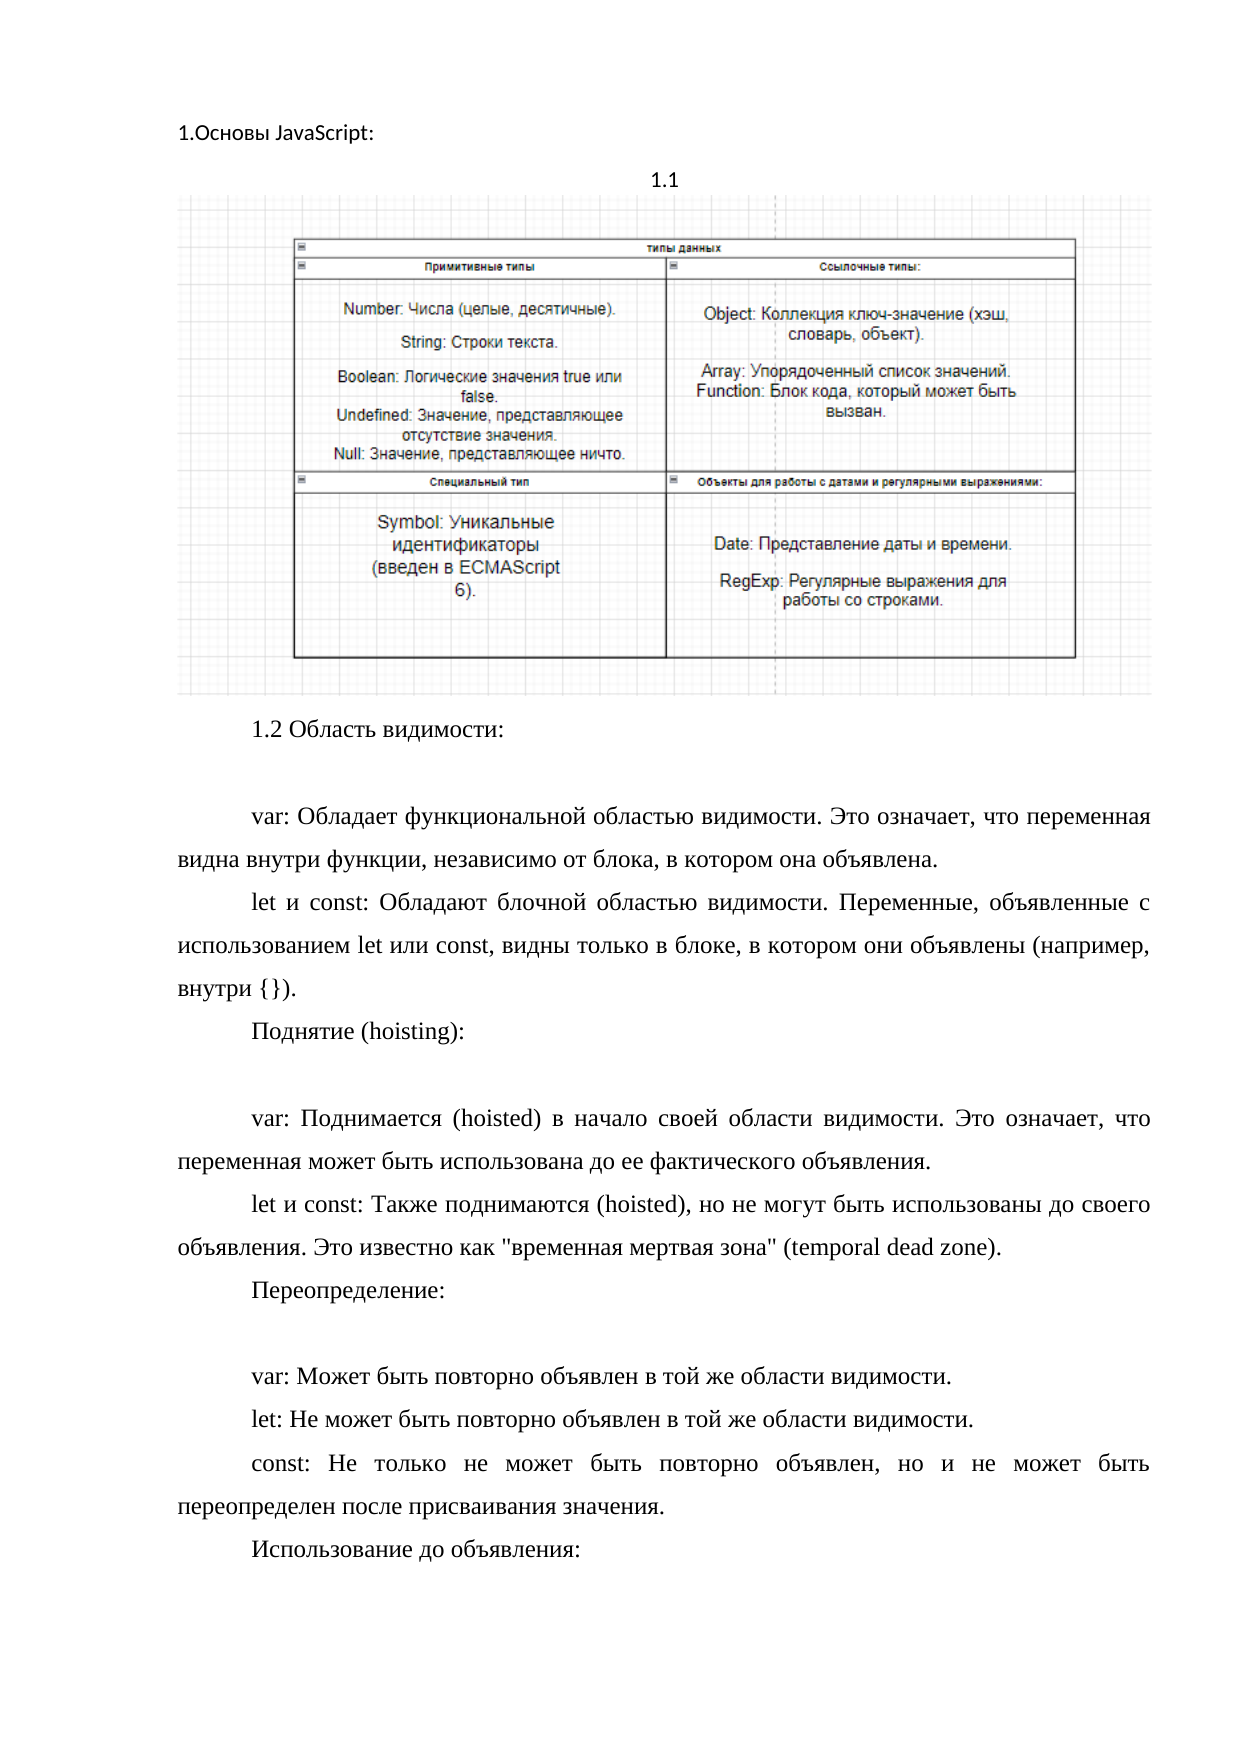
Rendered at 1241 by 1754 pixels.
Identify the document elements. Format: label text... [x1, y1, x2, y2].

text const: Не только не может быть повторно объявлен, но и не может быть переопределен после присваивания значения. [177, 1448, 1152, 1519]
text Использование до объявления: [177, 1534, 1152, 1563]
text let и const: Также поднимаются (hoisted), но не могут быть использованы до своего объявления. Это известно как "временная мертвая зона" (temporal dead zone). [177, 1189, 1152, 1261]
text let и const: Обладают блочной областью видимости. Переменные, объявленные с использованием let или const, видны только в блоке, в котором они объявлены (например, внутри {}). [177, 887, 1152, 1002]
text 1.1 [177, 165, 1152, 195]
text 1.2 Область видимости: [177, 714, 1152, 743]
text var: Обладает функциональной областью видимости. Это означает, что переменная видна внутри функции, независимо от блока, в котором она объявлена. [177, 801, 1152, 873]
text var: Поднимается (hoisted) в начало своей области видимости. Это означает, что переменная может быть использована до ее фактического объявления. [177, 1103, 1152, 1174]
picture [177, 195, 1152, 696]
text Переопределение: [177, 1275, 1152, 1304]
text var: Может быть повторно объявлен в той же области видимости. [177, 1361, 1152, 1390]
text let: Не может быть повторно объявлен в той же области видимости. [177, 1404, 1152, 1433]
text 1.Основы JavaScript: [177, 118, 1152, 146]
text Поднятие (hoisting): [177, 1016, 1152, 1045]
